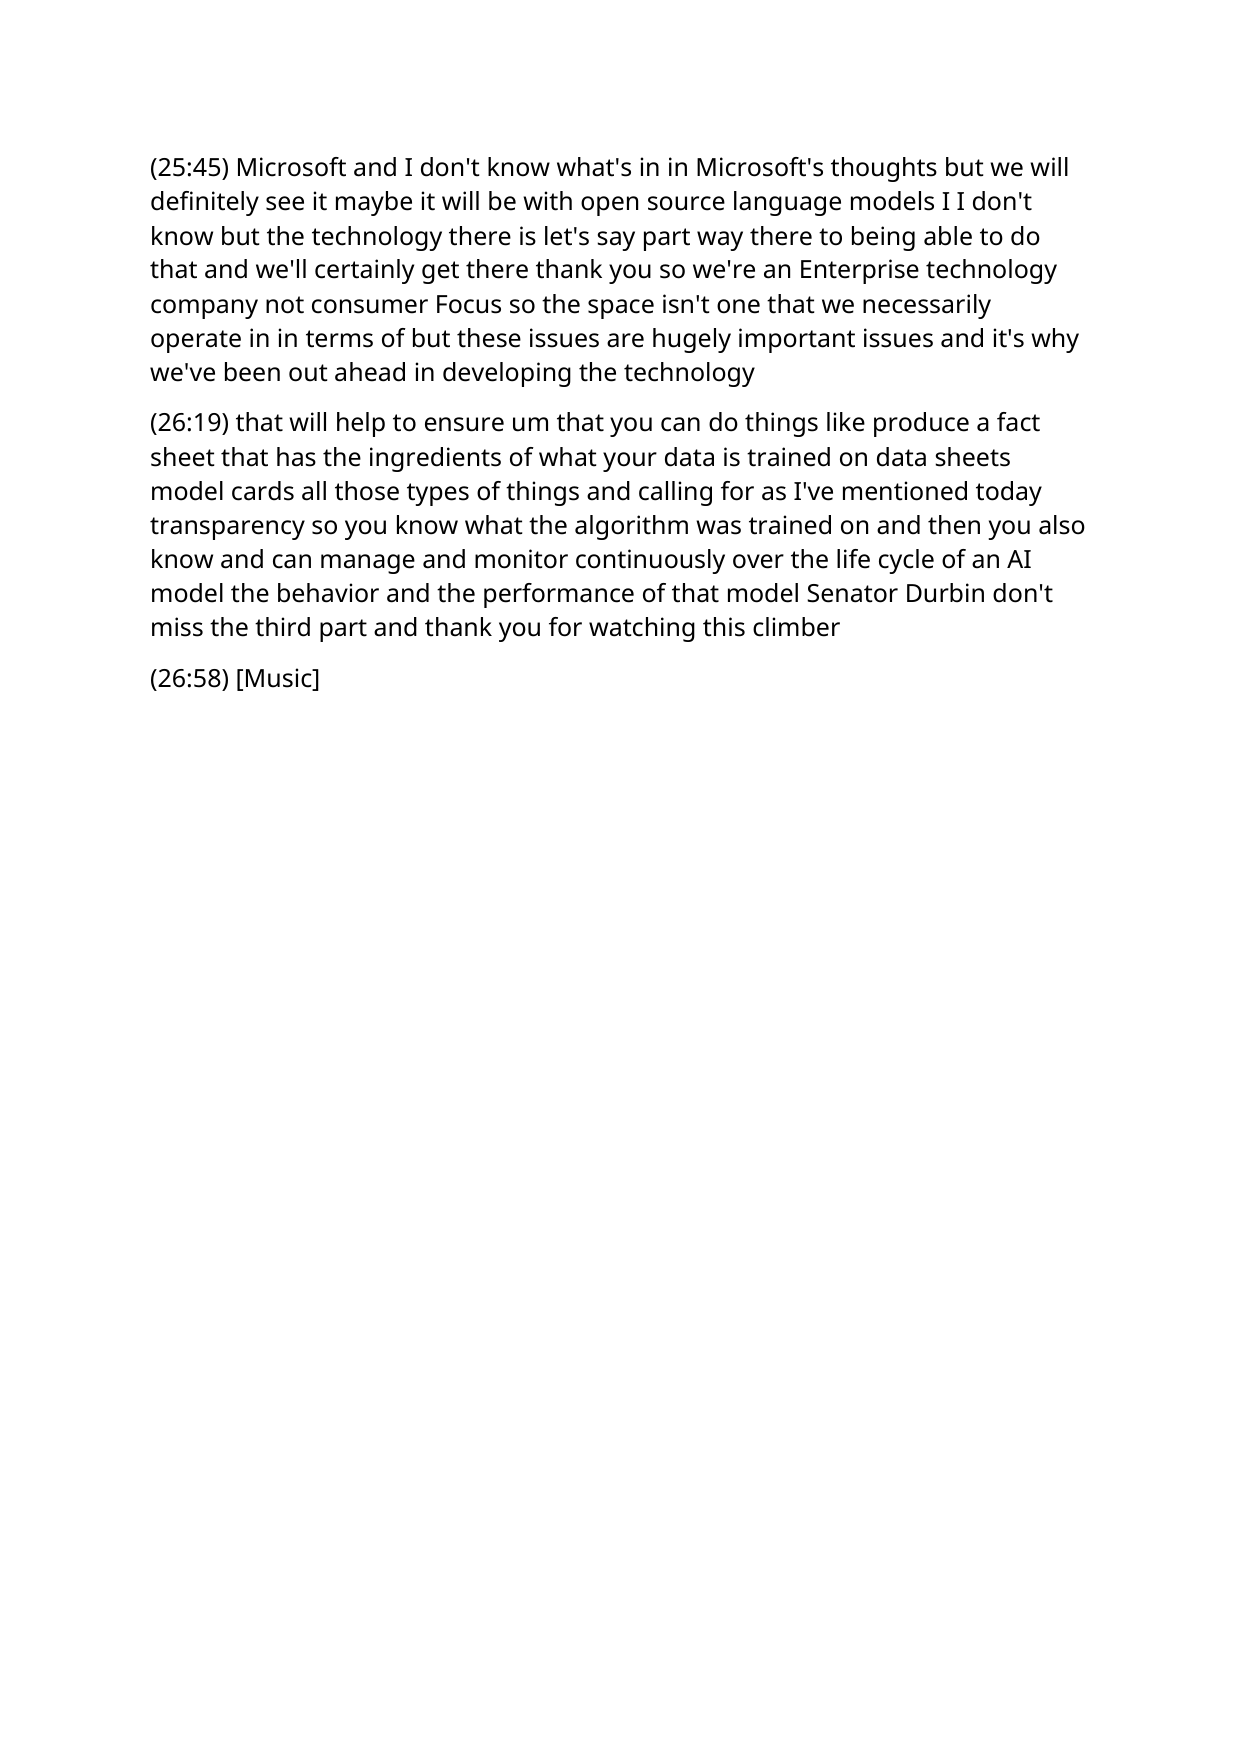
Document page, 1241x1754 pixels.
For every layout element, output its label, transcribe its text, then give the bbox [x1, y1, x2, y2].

text (26:19) that will help to ensure um that you can do things like produce a fact sheet that has the ingredients of what your data is trained on data sheets model cards all those types of things and calling for as I've mentioned today transparency so you know what the algorithm was trained on and then you also know and can manage and monitor continuously over the life cycle of an AI model the behavior and the performance of that model Senator Durbin don't miss the third part and thank you for watching this climber [150, 405, 1090, 643]
text (26:58) [Music] [150, 660, 1090, 694]
text (25:45) Microsoft and I don't know what's in in Microsoft's thoughts but we will definitely see it maybe it will be with open source language models I I don't know but the technology there is let's say part way there to being able to do that and we'll certainly get there thank you so we're an Enterprise technology company not consumer Focus so the space isn't one that we necessarily operate in in terms of but these issues are hugely important issues and it's why we've been out ahead in developing the technology [150, 150, 1090, 388]
